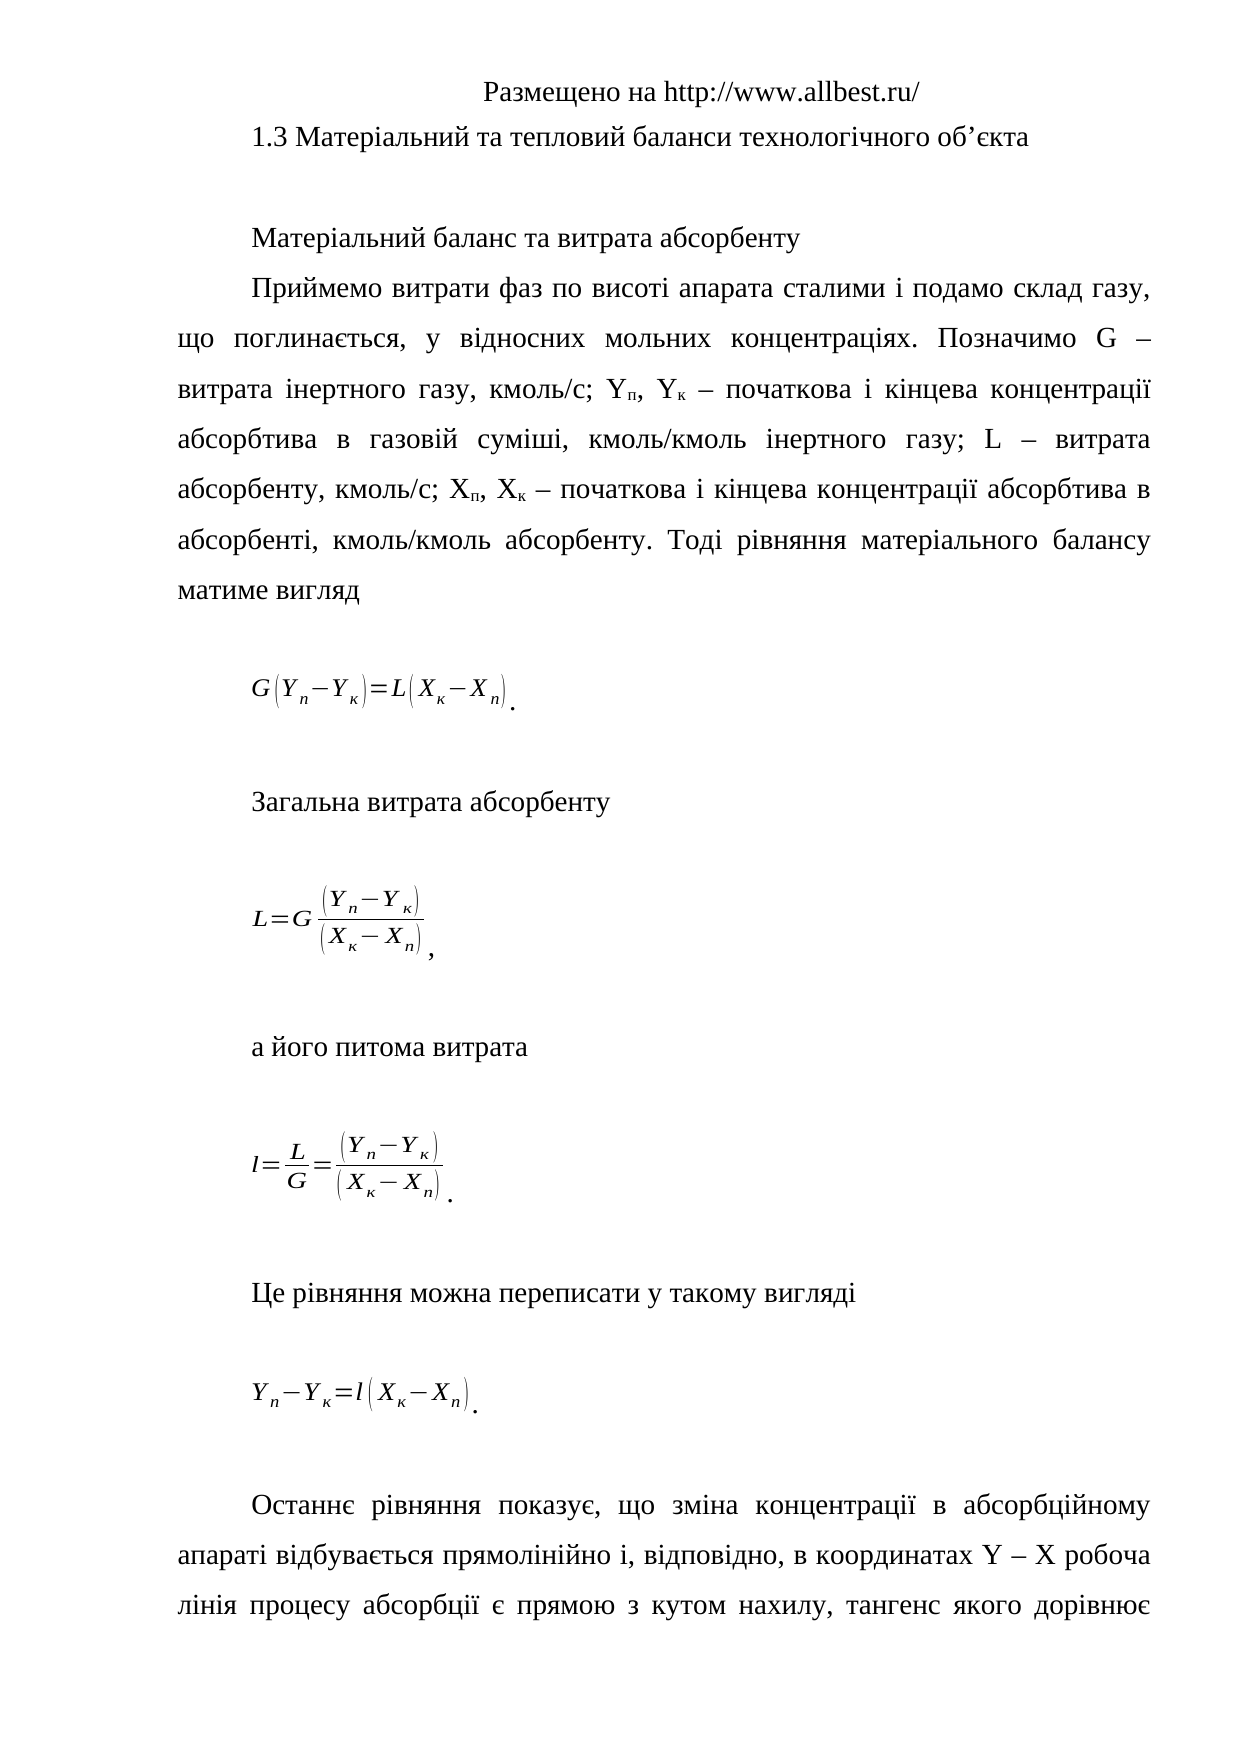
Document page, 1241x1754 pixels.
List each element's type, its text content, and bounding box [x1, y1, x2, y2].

text . [177, 1376, 1152, 1420]
text Це рівняння можна переписати у такому вигляді [177, 1275, 1152, 1309]
text Матеріальний баланс та витрата абсорбенту [177, 220, 1152, 253]
text 1.3 Матеріальний та тепловий баланси технологічного об’єкта [177, 119, 1152, 153]
text . [177, 673, 1152, 717]
text . [177, 1130, 1152, 1208]
text а його питома витрата [177, 1029, 1152, 1063]
text Загальна витрата абсорбенту [177, 784, 1152, 817]
text , [177, 884, 1152, 962]
text Приймемо витрати фаз по висоті апарата сталими і подамо склад газу, що поглинається, у відносних мольних концентраціях. Позначимо G – витрата інертного газу, кмоль/с; Yп, Yк – початкова і кінцева концентрації абсорбтива в газовій суміші, кмоль/кмоль інертного газу; L – витрата абсорбенту, кмоль/с; Xп, Xк – початкова і кінцева концентрації абсорбтива в абсорбенті, кмоль/кмоль абсорбенту. Тоді рівняння матеріального балансу матиме вигляд [177, 270, 1152, 606]
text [177, 1487, 1152, 1621]
